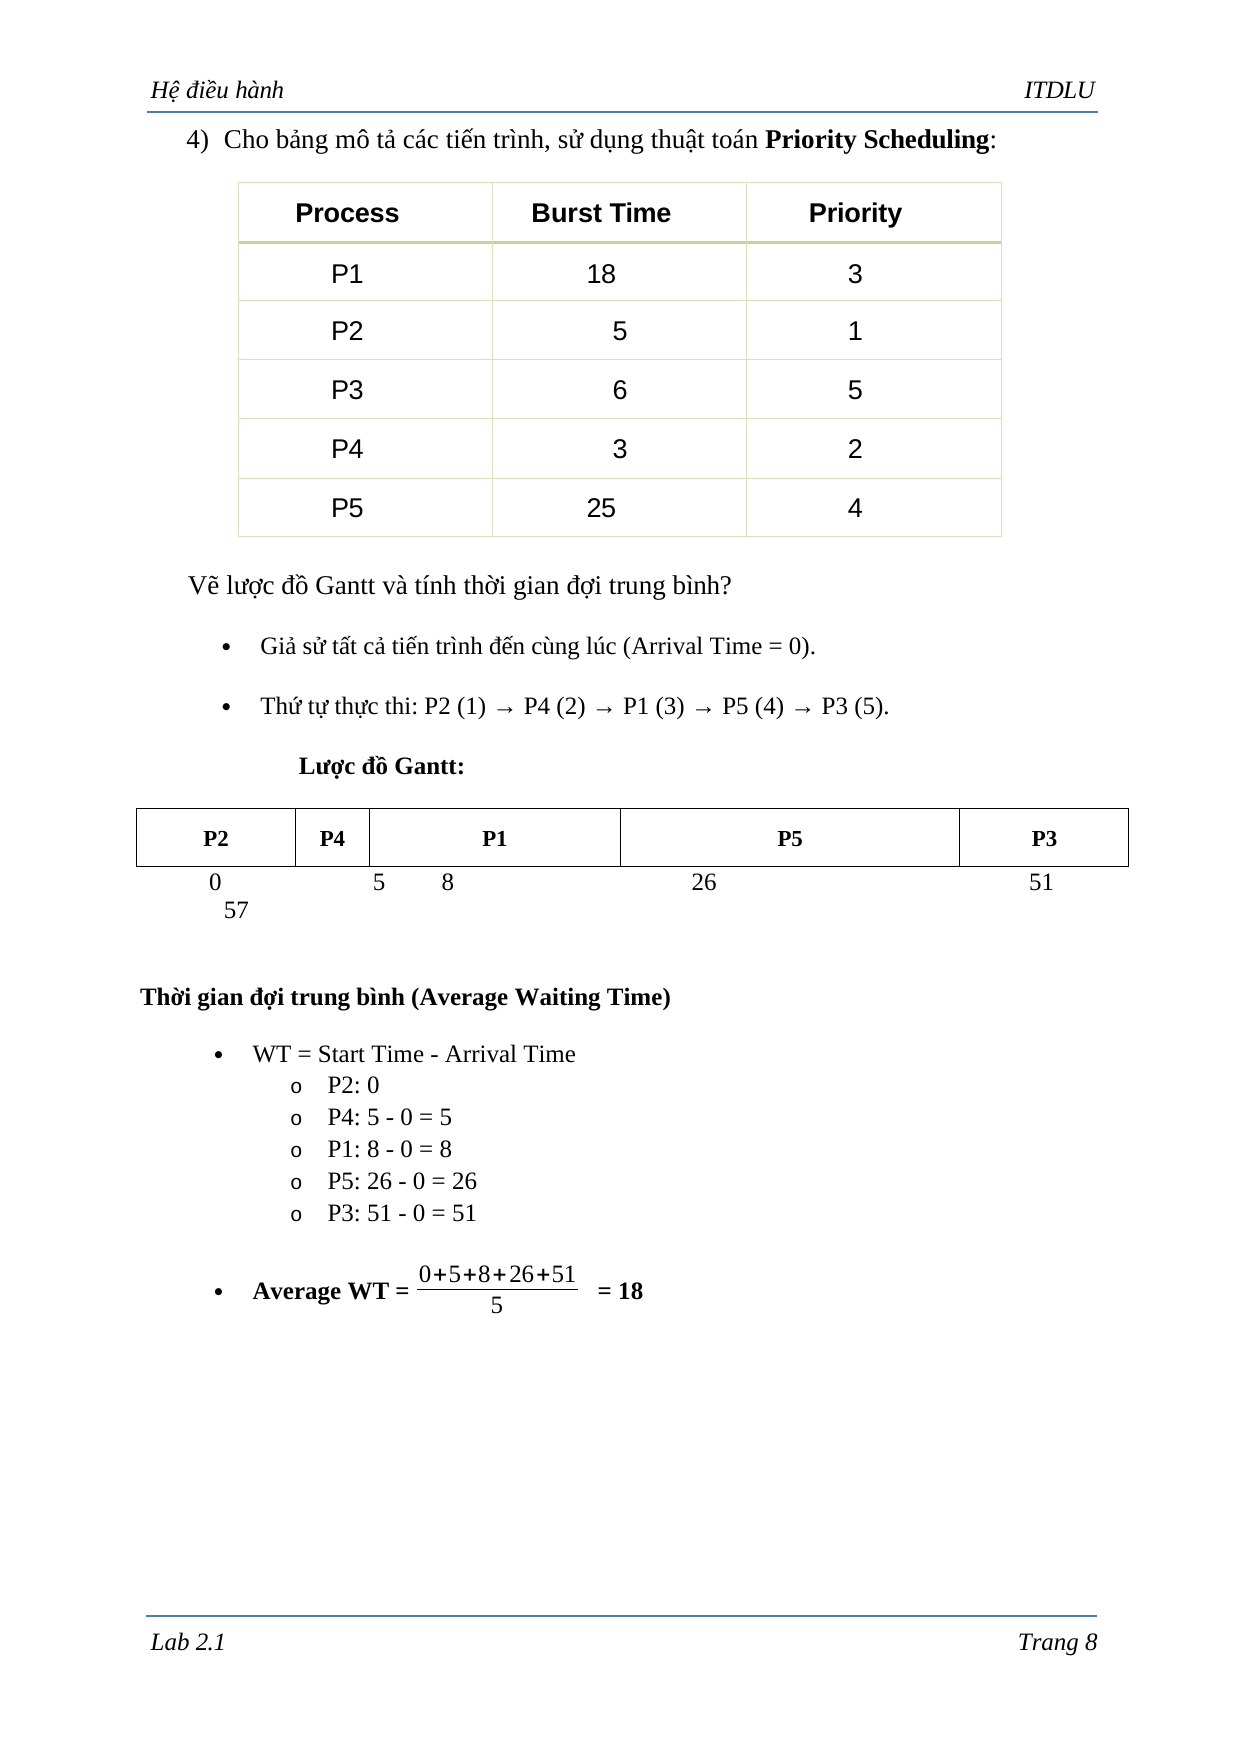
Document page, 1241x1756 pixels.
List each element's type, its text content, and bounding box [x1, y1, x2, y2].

table_header P5 [621, 809, 959, 866]
table_cell P3 [239, 360, 492, 418]
list WT = Start Time - Arrival Time [215, 1039, 1137, 1068]
table_cell 25 [493, 479, 746, 536]
table_header P4 [296, 809, 369, 866]
table_cell 3 [747, 244, 1001, 300]
text 0 5 8 26 51 57 [209, 867, 1137, 924]
table_header Priority [747, 183, 1001, 241]
table_cell 1 [747, 301, 1001, 359]
table_cell 3 [493, 419, 746, 477]
list P3: 51 - 0 = 51 [290, 1198, 1137, 1227]
list P4: 5 - 0 = 5 [290, 1102, 1137, 1132]
table_cell P2 [239, 301, 492, 359]
list Cho bảng mô tả các tiến trình, sử dụng thuật toán Priority Scheduling: [186, 123, 1137, 154]
table_cell 4 [747, 479, 1001, 536]
table_cell 6 [493, 360, 746, 418]
table_cell 2 [747, 419, 1001, 477]
text Vẽ lược đồ Gantt và tính thời gian đợi trung bình? [188, 569, 1137, 600]
list P2: 0 [290, 1070, 1137, 1100]
text Thời gian đợi trung bình (Average Waiting Time) [140, 982, 1137, 1010]
table_header P1 [370, 809, 620, 866]
table_cell 5 [747, 360, 1001, 418]
list Giả sử tất cả tiến trình đến cùng lúc (Arrival Time = 0). [223, 631, 1137, 660]
table_cell P5 [239, 479, 492, 536]
table_header Burst Time [493, 183, 746, 241]
list P5: 26 - 0 = 26 [290, 1166, 1137, 1195]
table_header P3 [960, 809, 1128, 866]
list P1: 8 - 0 = 8 [290, 1134, 1137, 1163]
table_header P2 [137, 809, 295, 866]
list Thứ tự thực thi: P2 (1) → P4 (2) → P1 (3) → P5 (4) → P3 (5). [223, 691, 1137, 720]
table_cell 5 [493, 301, 746, 359]
list Average WT = = 18 [215, 1261, 1137, 1319]
table_header Process [239, 183, 492, 241]
text Lược đồ Gantt: [224, 751, 1137, 779]
table_cell P1 [239, 244, 492, 300]
table_cell P4 [239, 419, 492, 477]
table_cell 18 [493, 244, 746, 300]
